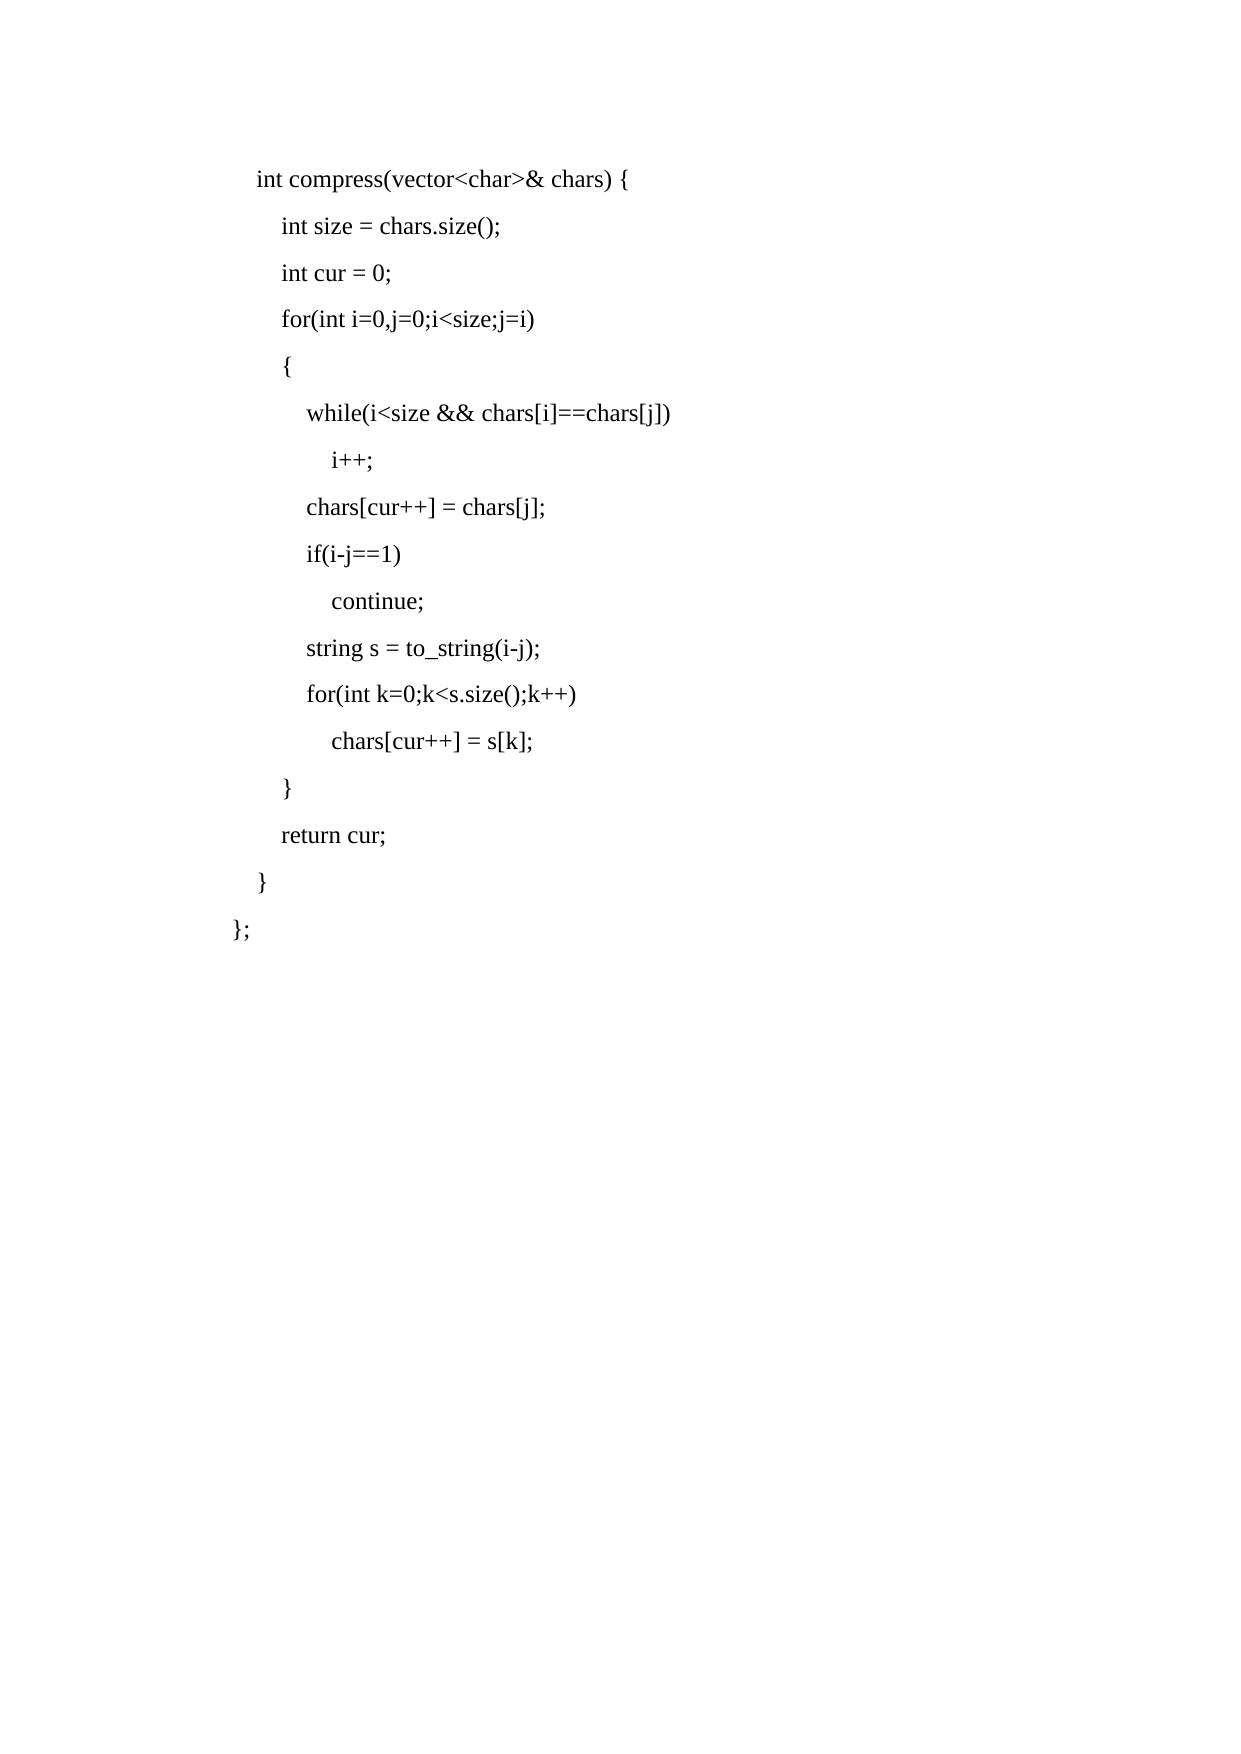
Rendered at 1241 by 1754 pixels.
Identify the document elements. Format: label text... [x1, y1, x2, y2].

text } [187, 771, 1053, 804]
text for(int k=0;k<s.size();k++) [187, 678, 1053, 710]
text int size = chars.size(); [187, 209, 1053, 241]
text int cur = 0; [187, 256, 1053, 288]
text while(i<size && chars[i]==chars[j]) [187, 396, 1053, 429]
text chars[cur++] = s[k]; [187, 724, 1053, 757]
text chars[cur++] = chars[j]; [187, 490, 1053, 523]
text if(i-j==1) [187, 537, 1053, 569]
text int compress(vector<char>& chars) { [187, 162, 1053, 194]
text string s = to_string(i-j); [187, 631, 1053, 663]
text for(int i=0,j=0;i<size;j=i) [187, 303, 1053, 335]
text continue; [187, 584, 1053, 616]
text return cur; [187, 818, 1053, 851]
text } [187, 865, 1053, 898]
text i++; [187, 443, 1053, 476]
text }; [187, 912, 1053, 944]
text { [187, 349, 1053, 382]
